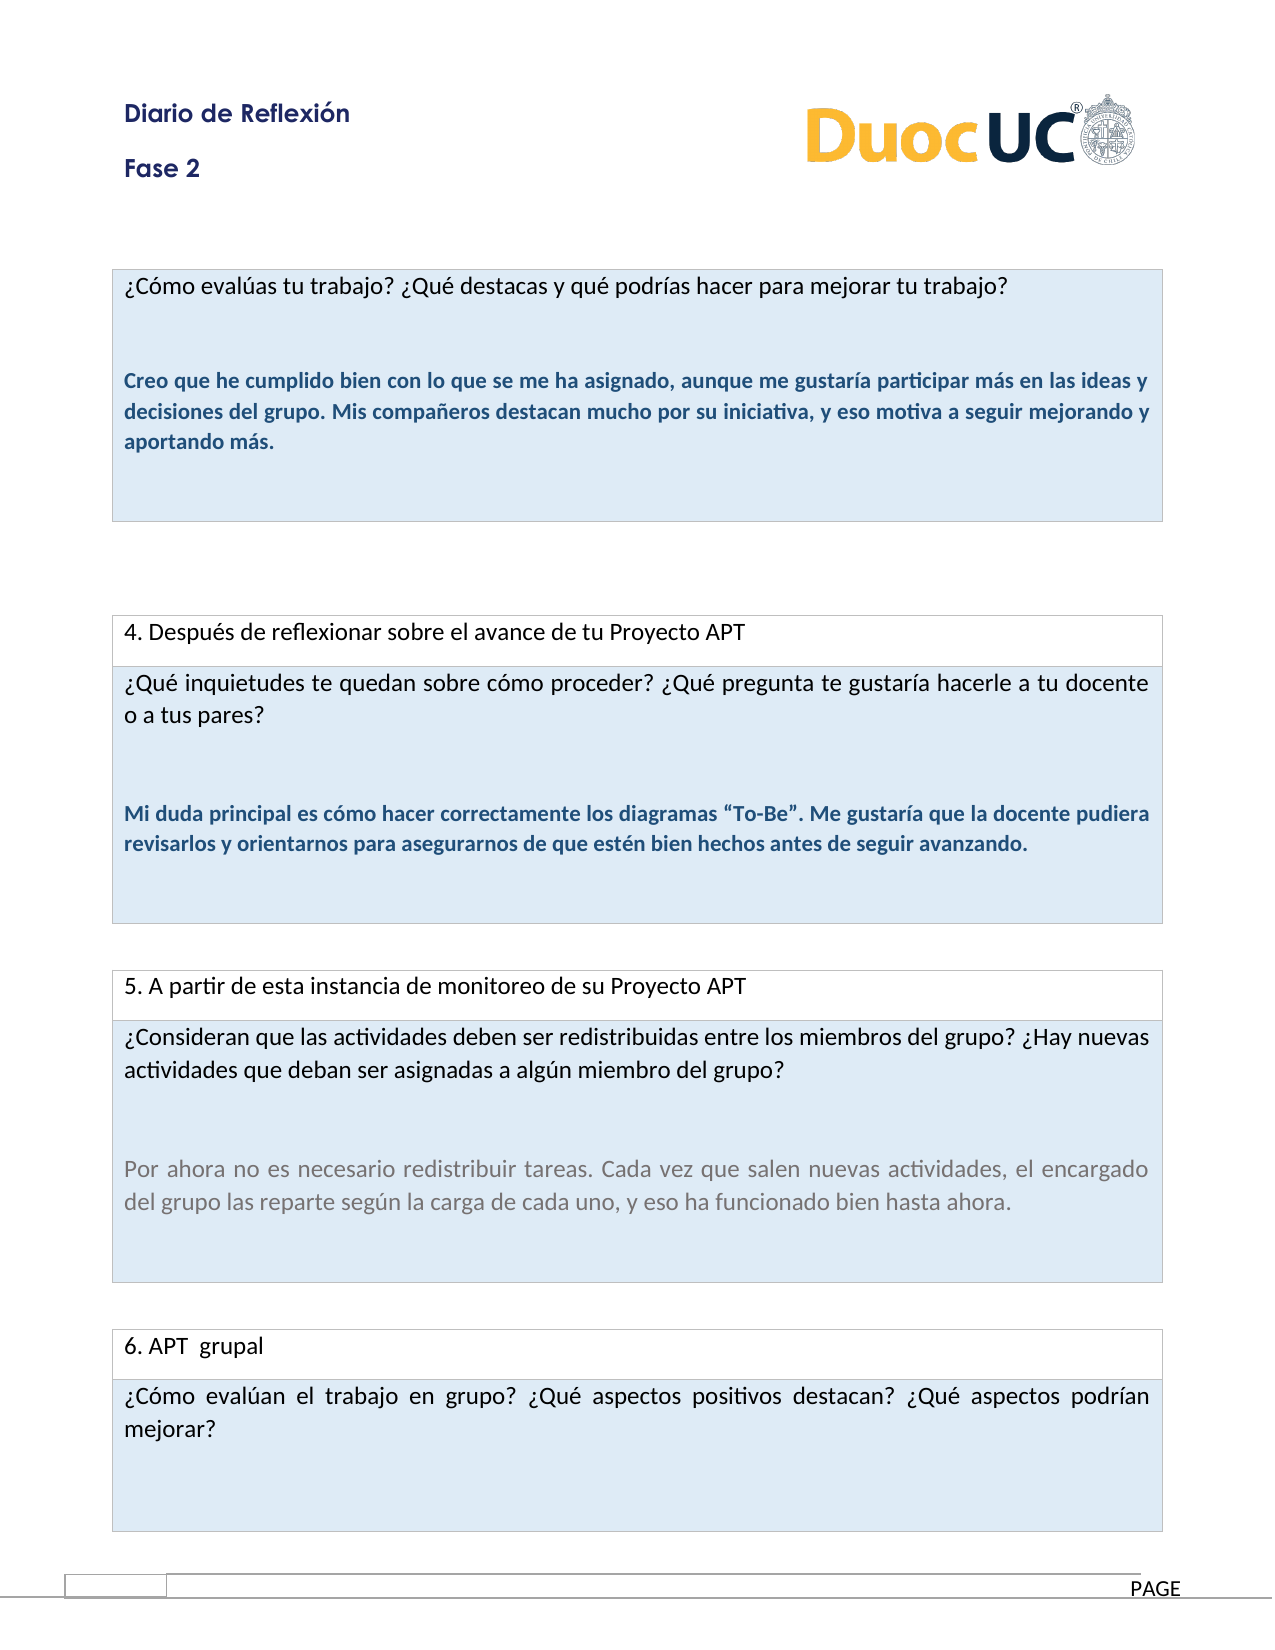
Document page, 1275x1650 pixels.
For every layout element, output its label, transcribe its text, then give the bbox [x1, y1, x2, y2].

table_cell ¿Qué inquietudes te quedan sobre cómo proceder? ¿Qué pregunta te gustaría hacerle a tu docente o a tus pares? Mi duda principal es cómo hacer correctamente los diagramas “To-Be”. Me gustaría que la docente pudiera revisarlos y orientarnos para asegurarnos de que estén bien hechos antes de seguir avanzando. [113, 667, 1162, 923]
picture [807, 94, 1135, 165]
table_header 6. APT grupal [113, 1330, 1162, 1379]
table_header 4. Después de reflexionar sobre el avance de tu Proyecto APT [113, 616, 1162, 666]
table_cell ¿Cómo evalúas tu trabajo? ¿Qué destacas y qué podrías hacer para mejorar tu trabajo? Creo que he cumplido bien con lo que se me ha asignado, aunque me gustaría participar más en las ideas y decisiones del grupo. Mis compañeros destacan mucho por su iniciativa, y eso motiva a seguir mejorando y aportando más. [113, 270, 1162, 521]
table_cell ¿Consideran que las actividades deben ser redistribuidas entre los miembros del grupo? ¿Hay nuevas actividades que deban ser asignadas a algún miembro del grupo? Por ahora no es necesario redistribuir tareas. Cada vez que salen nuevas actividades, el encargado del grupo las reparte según la carga de cada uno, y eso ha funcionado bien hasta ahora. [113, 1021, 1162, 1282]
table_header 5. A partir de esta instancia de monitoreo de su Proyecto APT [113, 971, 1162, 1020]
